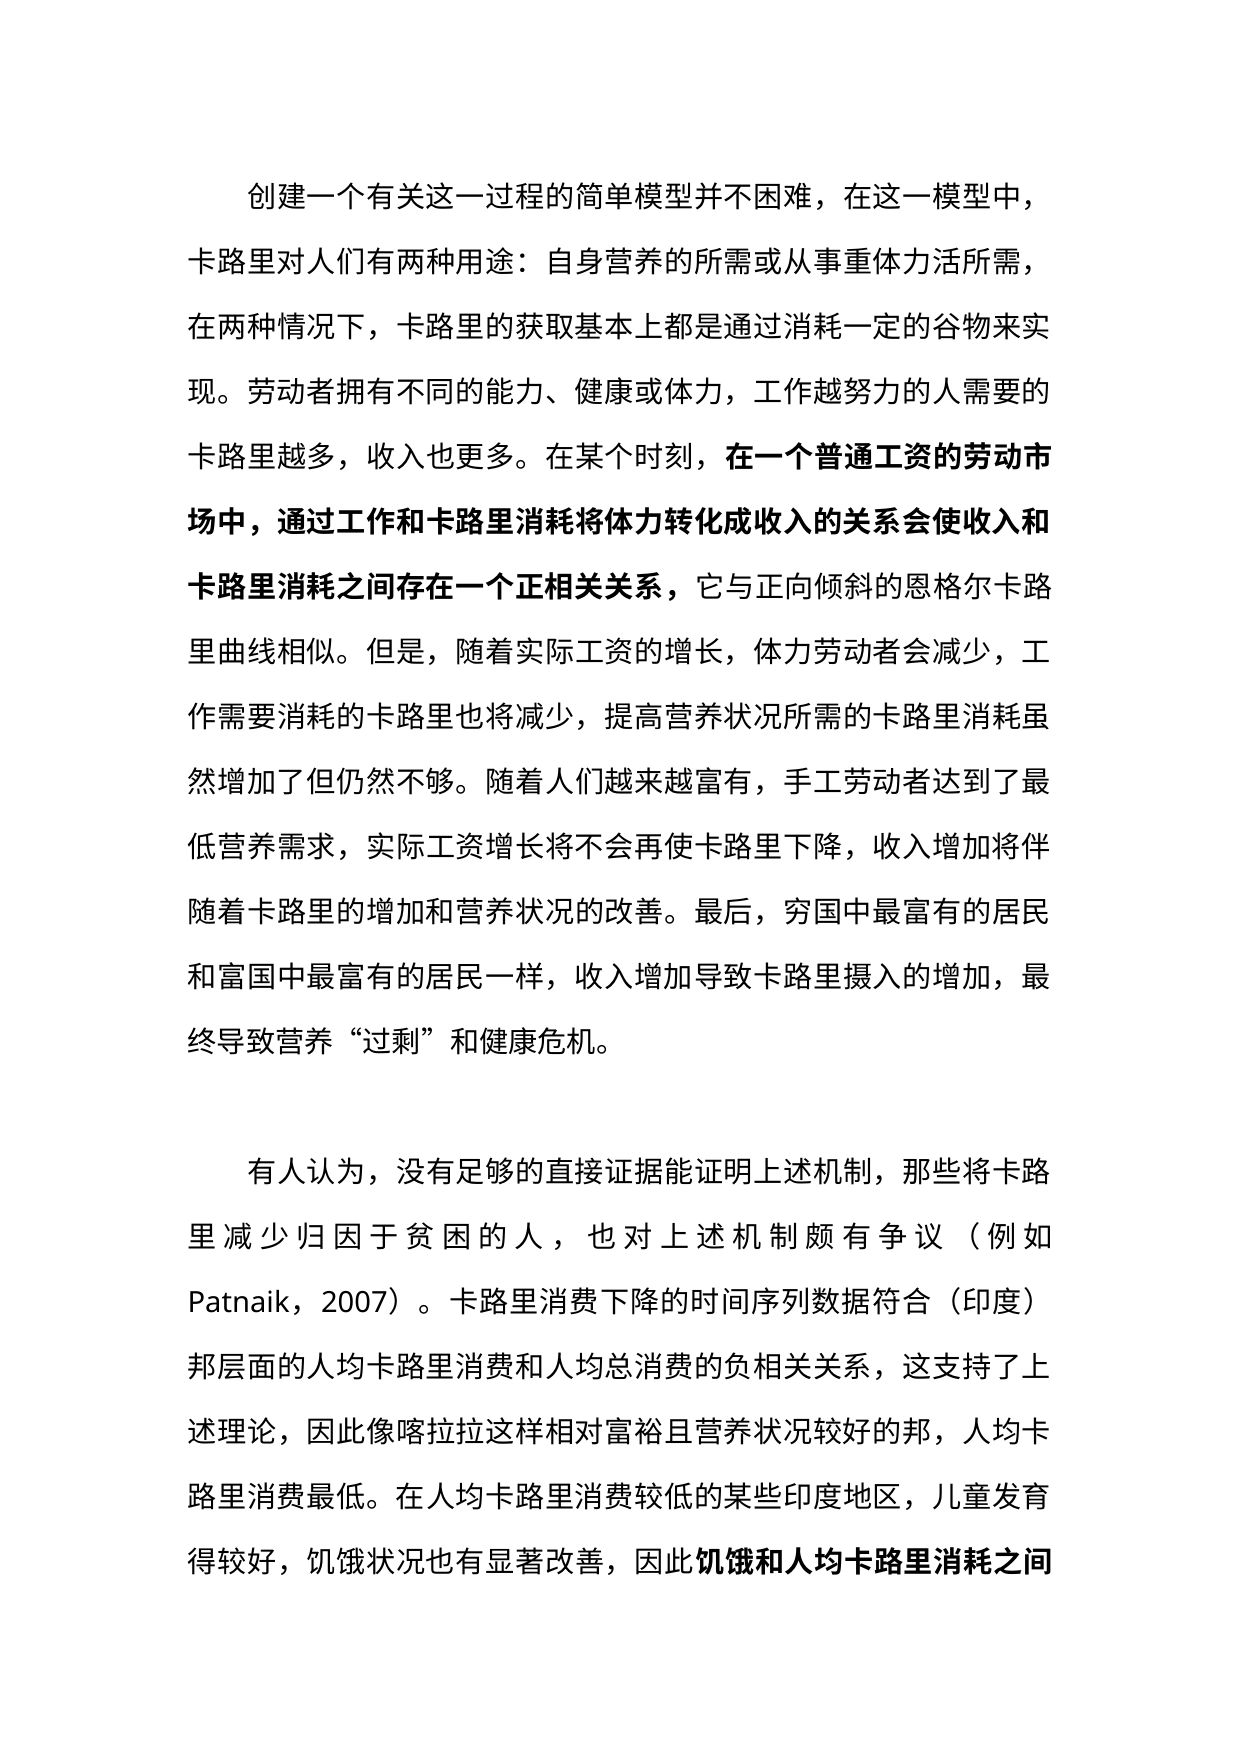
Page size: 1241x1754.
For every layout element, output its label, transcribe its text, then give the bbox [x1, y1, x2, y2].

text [187, 1137, 1053, 1592]
text 创建一个有关这一过程的简单模型并不困难，在这一模型中，卡路里对人们有两种用途：自身营养的所需或从事重体力活所需，在两种情况下，卡路里的获取基本上都是通过消耗一定的谷物来实现。劳动者拥有不同的能力、健康或体力，工作越努力的人需要的卡路里越多，收入也更多。在某个时刻，在一个普通工资的劳动市场中，通过工作和卡路里消耗将体力转化成收入的关系会使收入和卡路里消耗之间存在一个正相关关系，它与正向倾斜的恩格尔卡路里曲线相似。但是，随着实际工资的增长，体力劳动者会减少，工作需要消耗的卡路里也将减少，提高营养状况所需的卡路里消耗虽然增加了但仍然不够。随着人们越来越富有，手工劳动者达到了最低营养需求，实际工资增长将不会再使卡路里下降，收入增加将伴随着卡路里的增加和营养状况的改善。最后，穷国中最富有的居民和富国中最富有的居民一样，收入增加导致卡路里摄入的增加，最终导致营养“过剩”和健康危机。 [187, 162, 1053, 1072]
